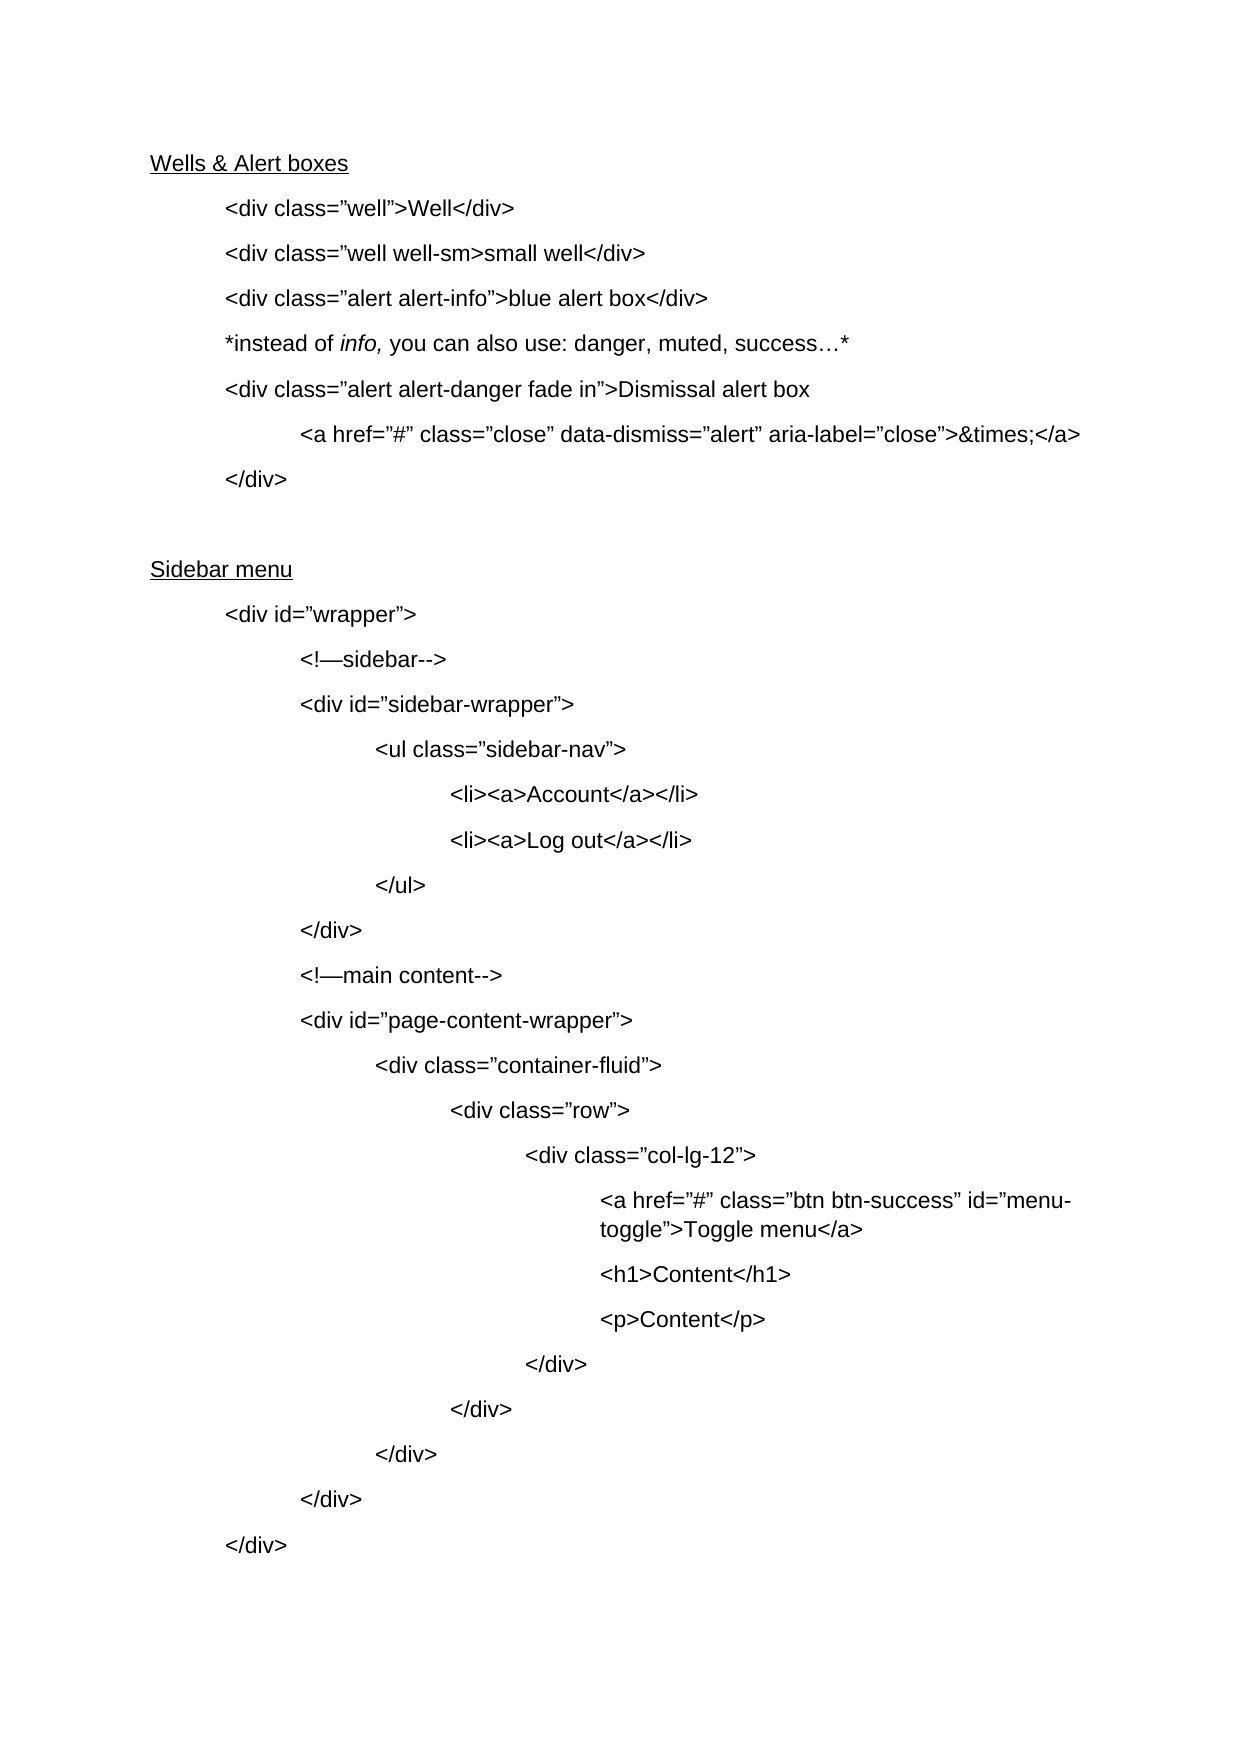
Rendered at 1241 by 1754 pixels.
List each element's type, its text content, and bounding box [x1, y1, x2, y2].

text <a href=”#” class=”close” data-dismiss=”alert” aria-label=”close”>&times;</a> [150, 421, 1090, 447]
text </div> [150, 1441, 1090, 1468]
text <!—sidebar--> [150, 646, 1090, 672]
text <div class=”well well-sm>small well</div> [150, 240, 1090, 267]
text <li><a>Account</a></li> [150, 781, 1090, 808]
text <ul class=”sidebar-nav”> [150, 736, 1090, 763]
text <a href=”#” class=”btn btn-success” id=”menu-toggle”>Toggle menu</a> [600, 1187, 1090, 1242]
text <div id=”page-content-wrapper”> [150, 1007, 1090, 1033]
text <h1>Content</h1> [600, 1261, 1090, 1287]
text </div> [150, 466, 1090, 492]
text <div class=”col-lg-12”> [150, 1142, 1090, 1169]
text </div> [150, 1486, 1090, 1513]
text <div id=”sidebar-wrapper”> [150, 691, 1090, 718]
text </ul> [150, 872, 1090, 898]
text </div> [150, 917, 1090, 943]
text <div class=”well”>Well</div> [150, 195, 1090, 221]
text <!—main content--> [150, 962, 1090, 988]
text </div> [150, 1396, 1090, 1423]
text <div class=”row”> [150, 1097, 1090, 1123]
text </div> [150, 1532, 1090, 1558]
text <div class=”container-fluid”> [150, 1052, 1090, 1078]
text <div id=”wrapper”> [150, 601, 1090, 627]
text <p>Content</p> [600, 1306, 1090, 1332]
text <li><a>Log out</a></li> [150, 827, 1090, 853]
text Wells & Alert boxes [150, 150, 1090, 176]
text <div class=”alert alert-danger fade in”>Dismissal alert box [150, 376, 1090, 402]
text </div> [150, 1351, 1090, 1377]
text *instead of info, you can also use: danger, muted, success…* [150, 330, 1090, 357]
text Sidebar menu [150, 556, 1090, 582]
text <div class=”alert alert-info”>blue alert box</div> [150, 285, 1090, 312]
